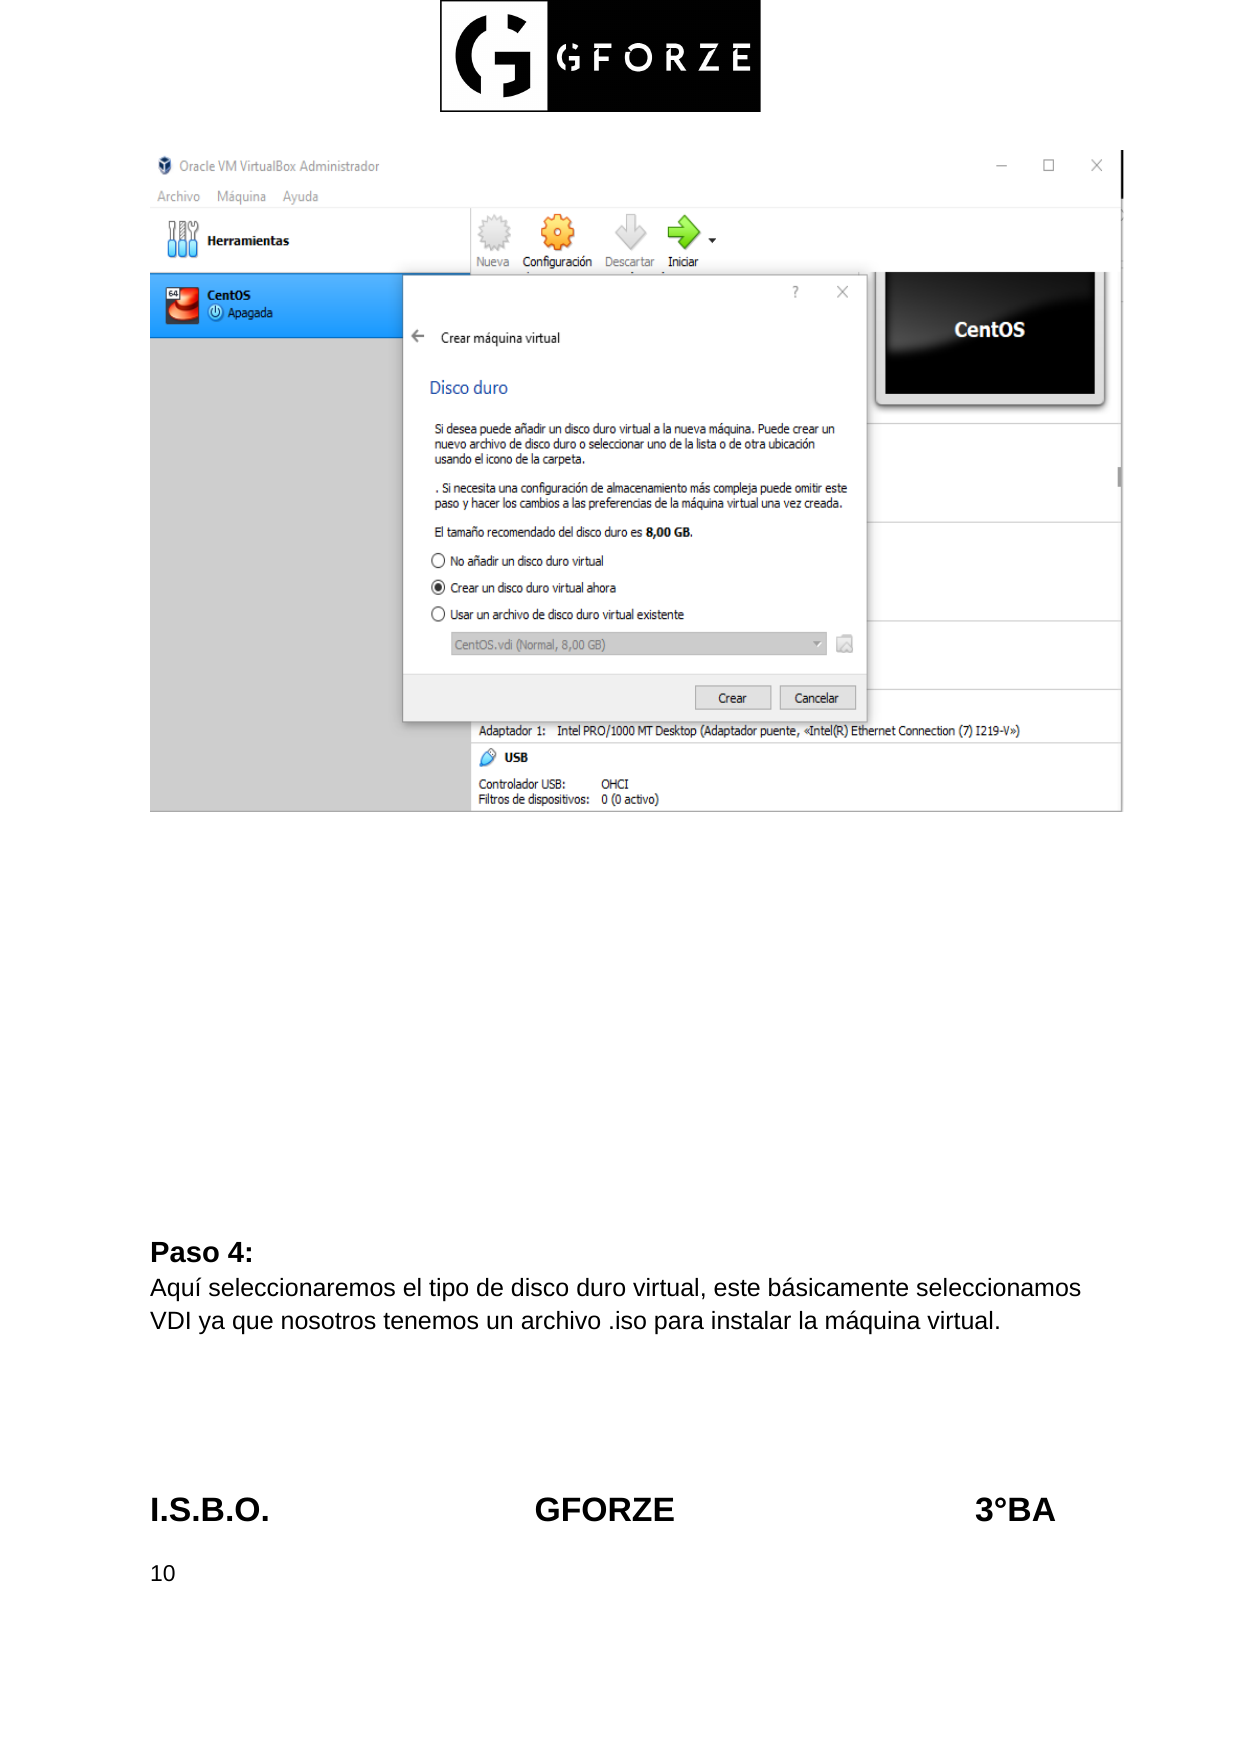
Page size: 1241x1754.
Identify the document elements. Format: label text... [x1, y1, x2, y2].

picture [440, 0, 761, 112]
picture [150, 150, 1124, 812]
text Aquí seleccionaremos el tipo de disco duro virtual, este básicamente seleccionamos VDI ya que nosotros tenemos un archivo .iso para instalar la máquina virtual. [150, 1273, 1090, 1335]
subtitle Paso 4: [150, 1235, 1090, 1269]
